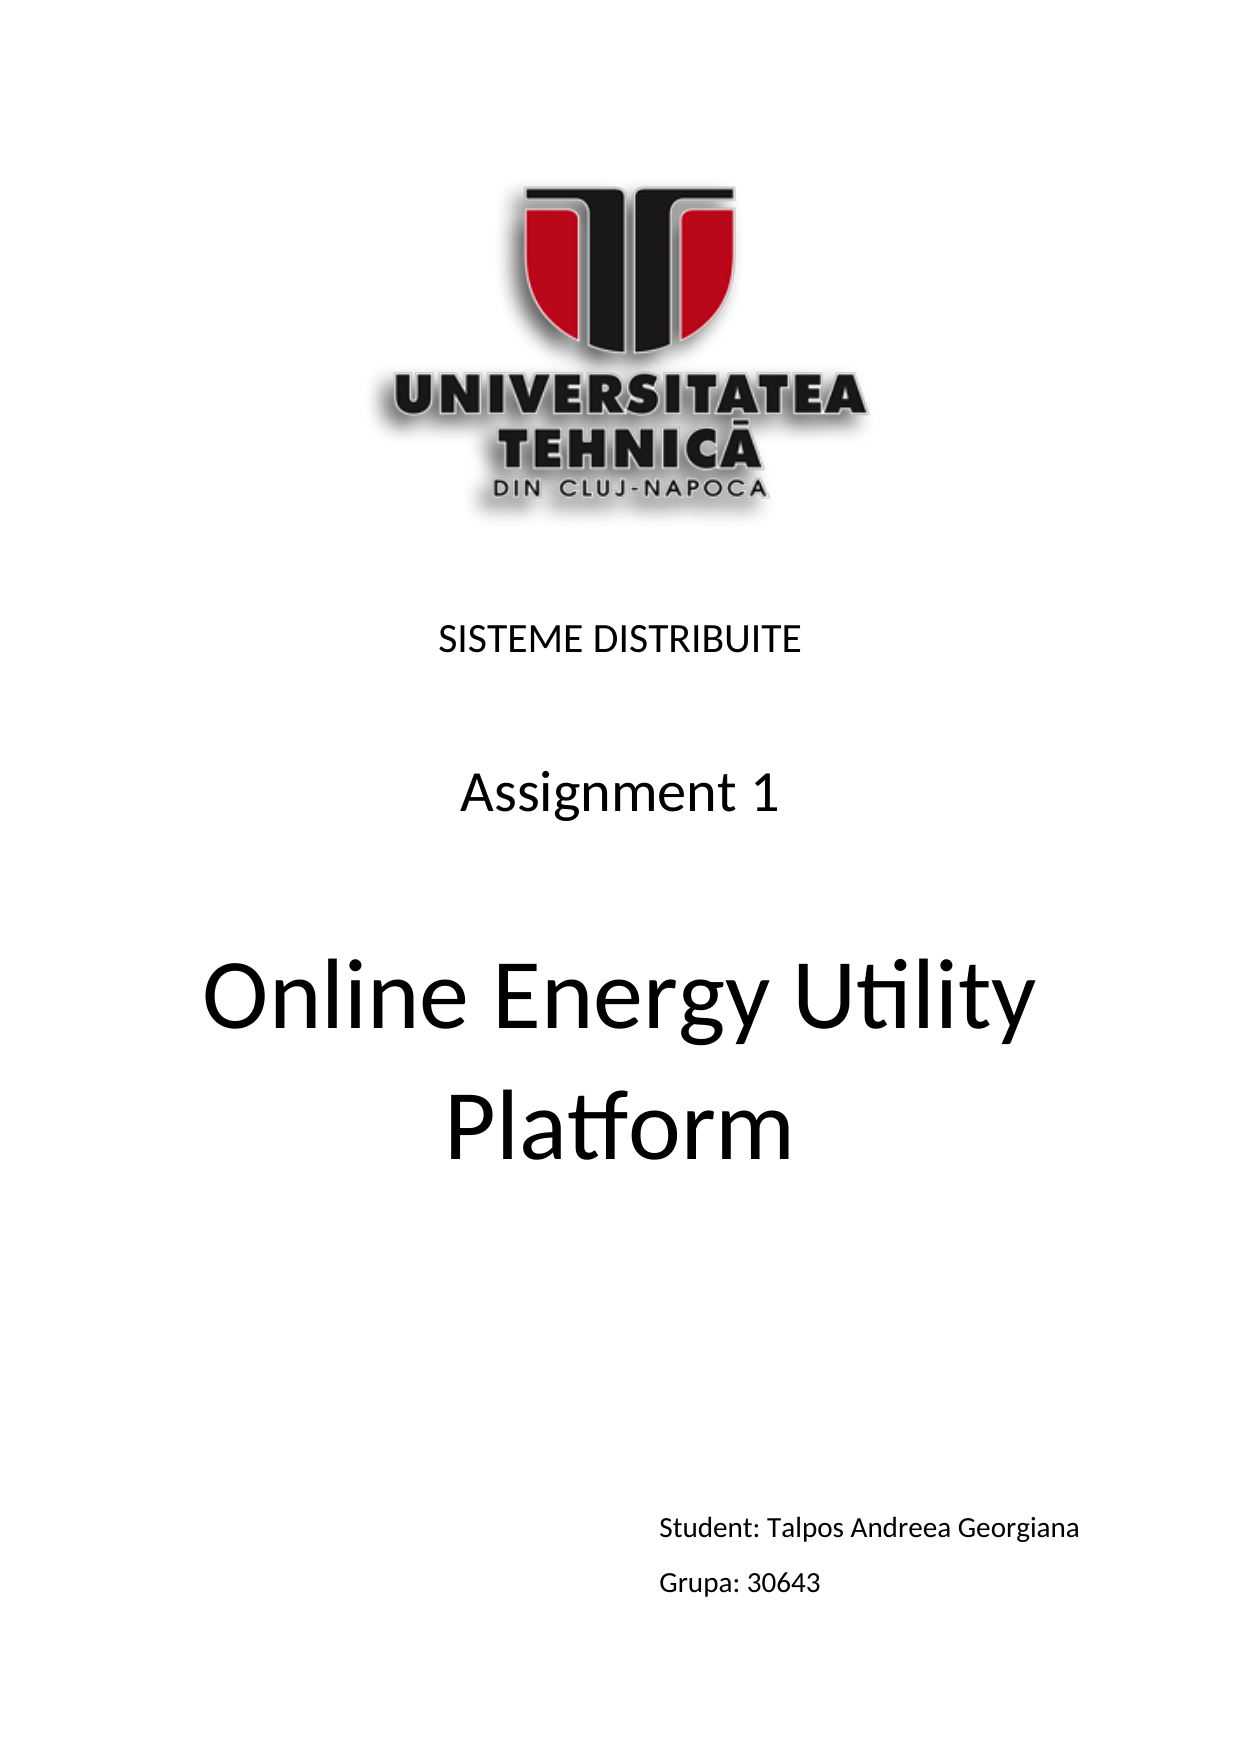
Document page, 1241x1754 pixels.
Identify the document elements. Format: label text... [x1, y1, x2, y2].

text Assignment 1 [150, 755, 1090, 826]
text SISTEME DISTRIBUITE [150, 612, 1090, 663]
text Online Energy Utility Platform [150, 931, 1090, 1185]
text Student: Talpos Andreea Georgiana [600, 1509, 1090, 1544]
text Grupa: 30643 [600, 1564, 1090, 1599]
picture [341, 150, 900, 546]
